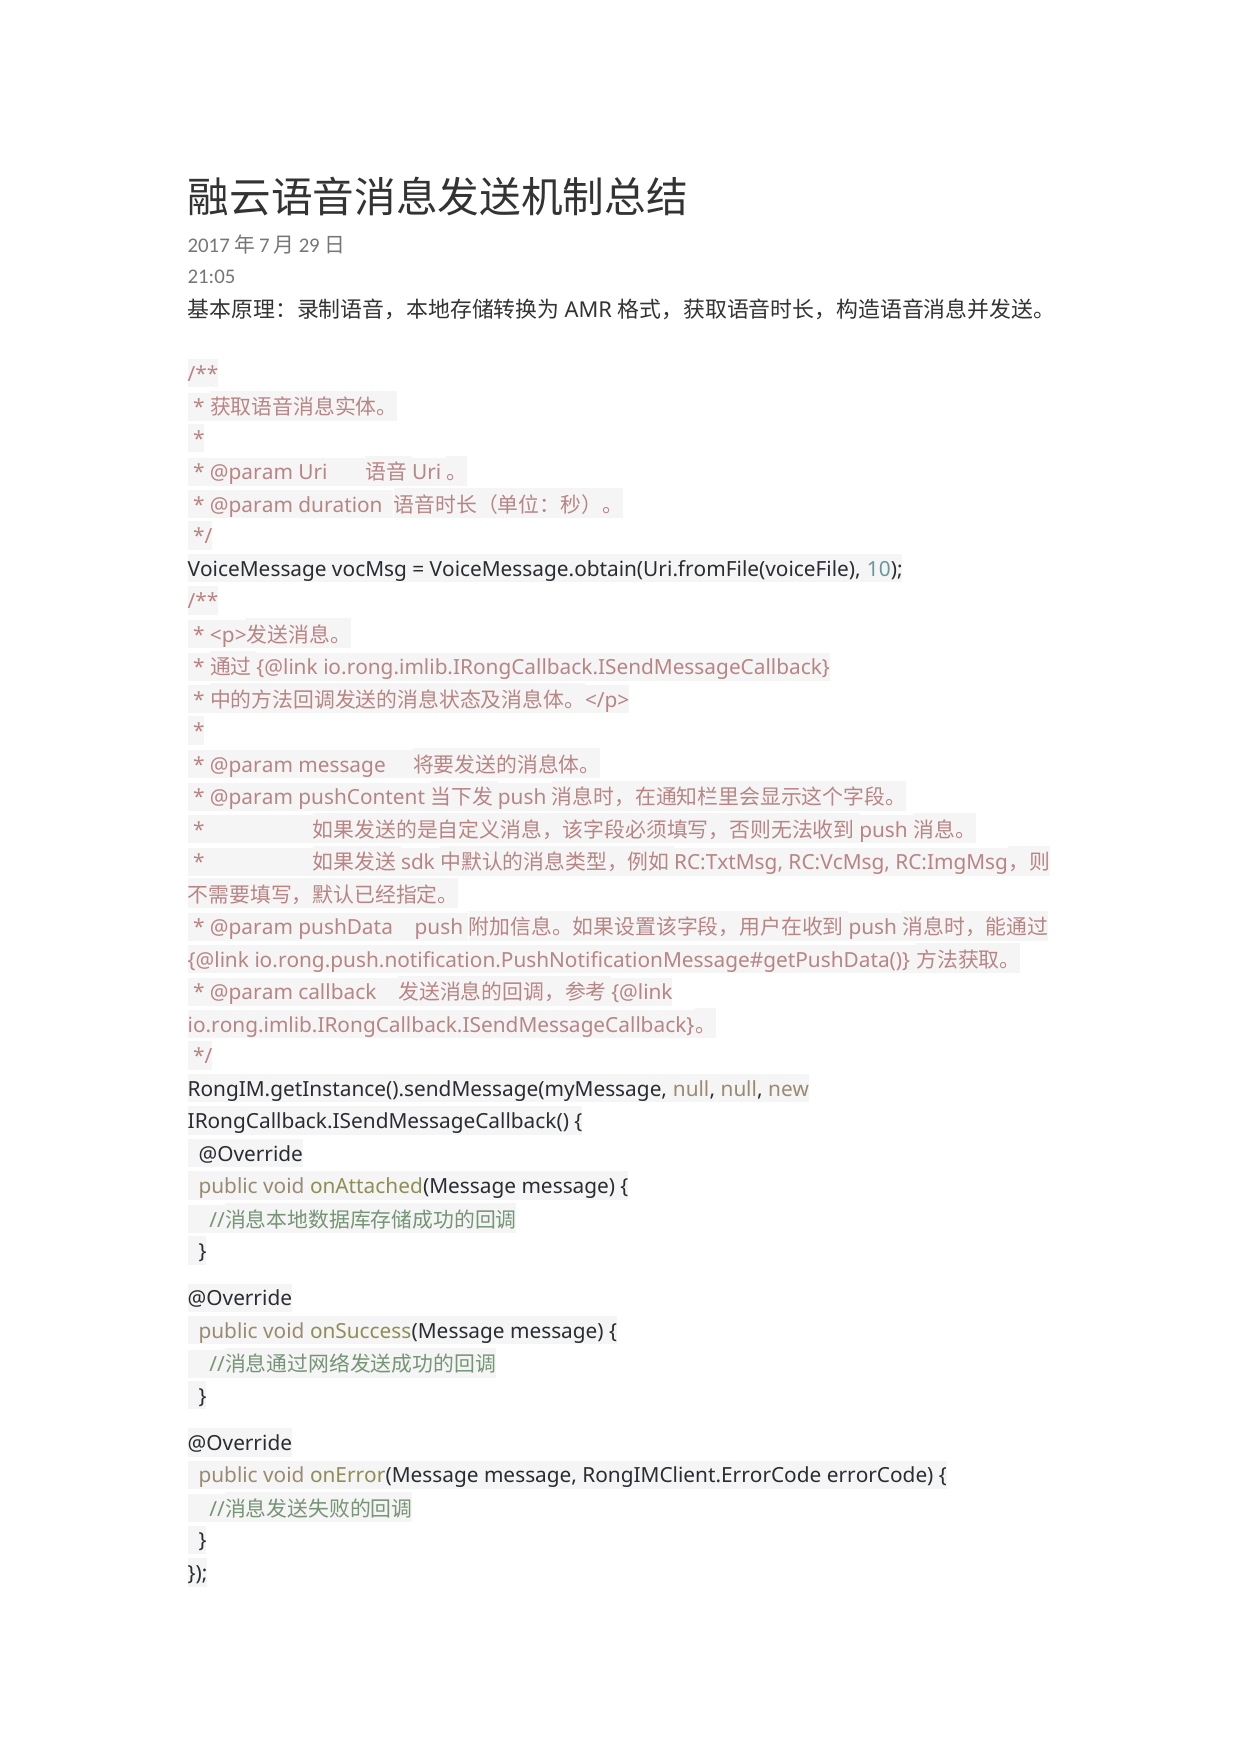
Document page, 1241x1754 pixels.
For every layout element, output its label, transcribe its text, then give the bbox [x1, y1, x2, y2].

text @Override public void onError(Message message, RongIMClient.ErrorCode errorCode) { //消息发送失败的回调 } }); [187, 1426, 1053, 1589]
text /** * <p>发送消息。 * 通过 {@link io.rong.imlib.IRongCallback.ISendMessageCallback} * 中的方法回调发送的消息状态及消息体。</p> * * @param message 将要发送的消息体。 * @param pushContent 当下发 push 消息时，在通知栏里会显示这个字段。 * 如果发送的是自定义消息，该字段必须填写，否则无法收到 push 消息。 * 如果发送 sdk 中默认的消息类型，例如 RC:TxtMsg, RC:VcMsg, RC:ImgMsg，则不需要填写，默认已经指定。 * @param pushData push 附加信息。如果设置该字段，用户在收到 push 消息时，能通过 {@link io.rong.push.notification.PushNotificationMessage#getPushData()} 方法获取。 * @param callback 发送消息的回调，参考 {@link io.rong.imlib.IRongCallback.ISendMessageCallback}。 */ RongIM.getInstance().sendMessage(myMessage, null, null, new IRongCallback.ISendMessageCallback() { @Override public void onAttached(Message message) { //消息本地数据库存储成功的回调 } [187, 584, 1053, 1267]
text @Override public void onSuccess(Message message) { //消息通过网络发送成功的回调 } [187, 1282, 1053, 1412]
text 基本原理：录制语音，本地存储转换为 AMR 格式，获取语音时长，构造语音消息并发送。 [187, 292, 1053, 324]
text 21:05 [187, 259, 1053, 292]
text /** * 获取语音消息实体。 * * @param Uri 语音 Uri 。 * @param duration 语音时长（单位：秒）。 */ VoiceMessage vocMsg = VoiceMessage.obtain(Uri.fromFile(voiceFile), 10); [187, 357, 1053, 584]
text 融云语音消息发送机制总结 [187, 162, 1053, 227]
text 2017年7月29日 [187, 227, 1053, 259]
